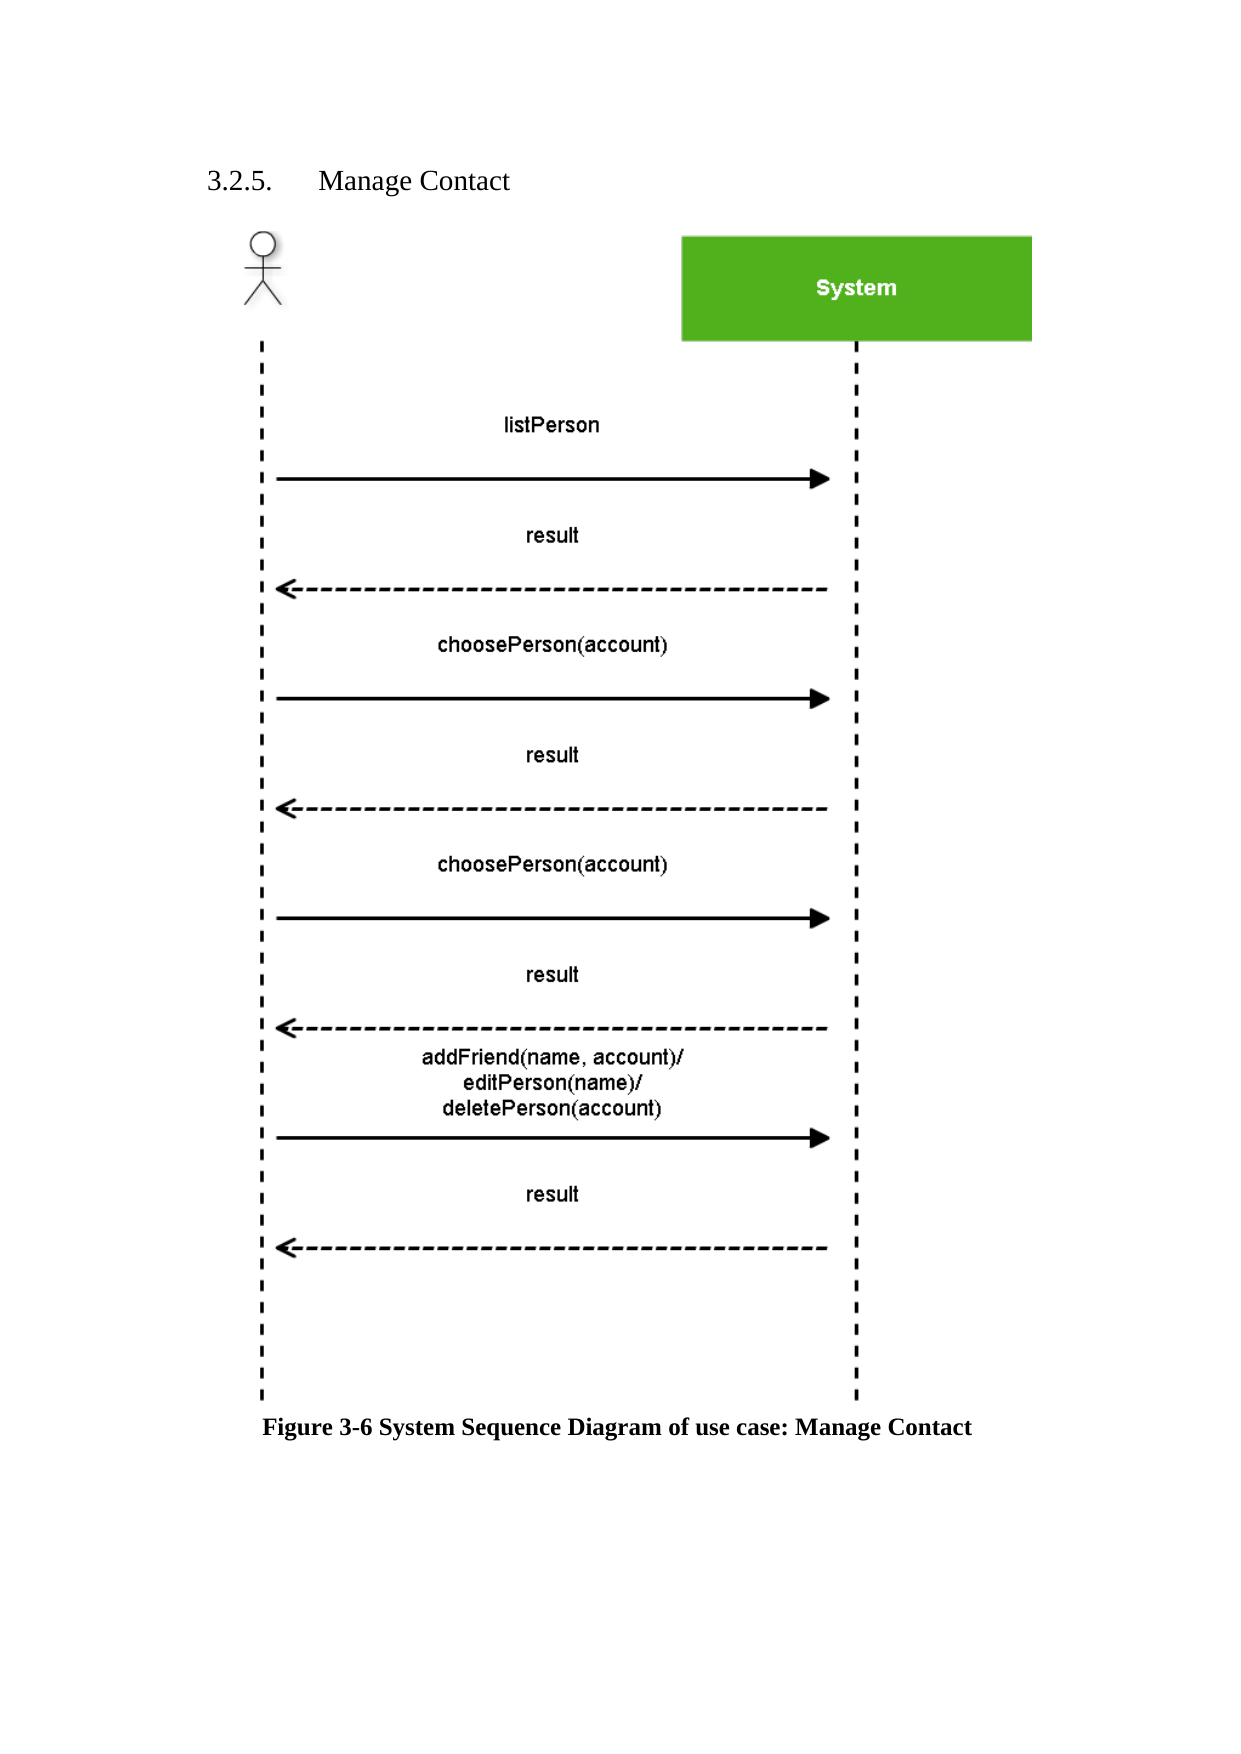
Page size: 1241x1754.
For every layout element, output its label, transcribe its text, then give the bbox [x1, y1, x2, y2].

list Manage Contact [207, 163, 1116, 196]
picture [202, 231, 1032, 1408]
text Figure 3-6 System Sequence Diagram of use case: Manage Contact [118, 1412, 1116, 1441]
